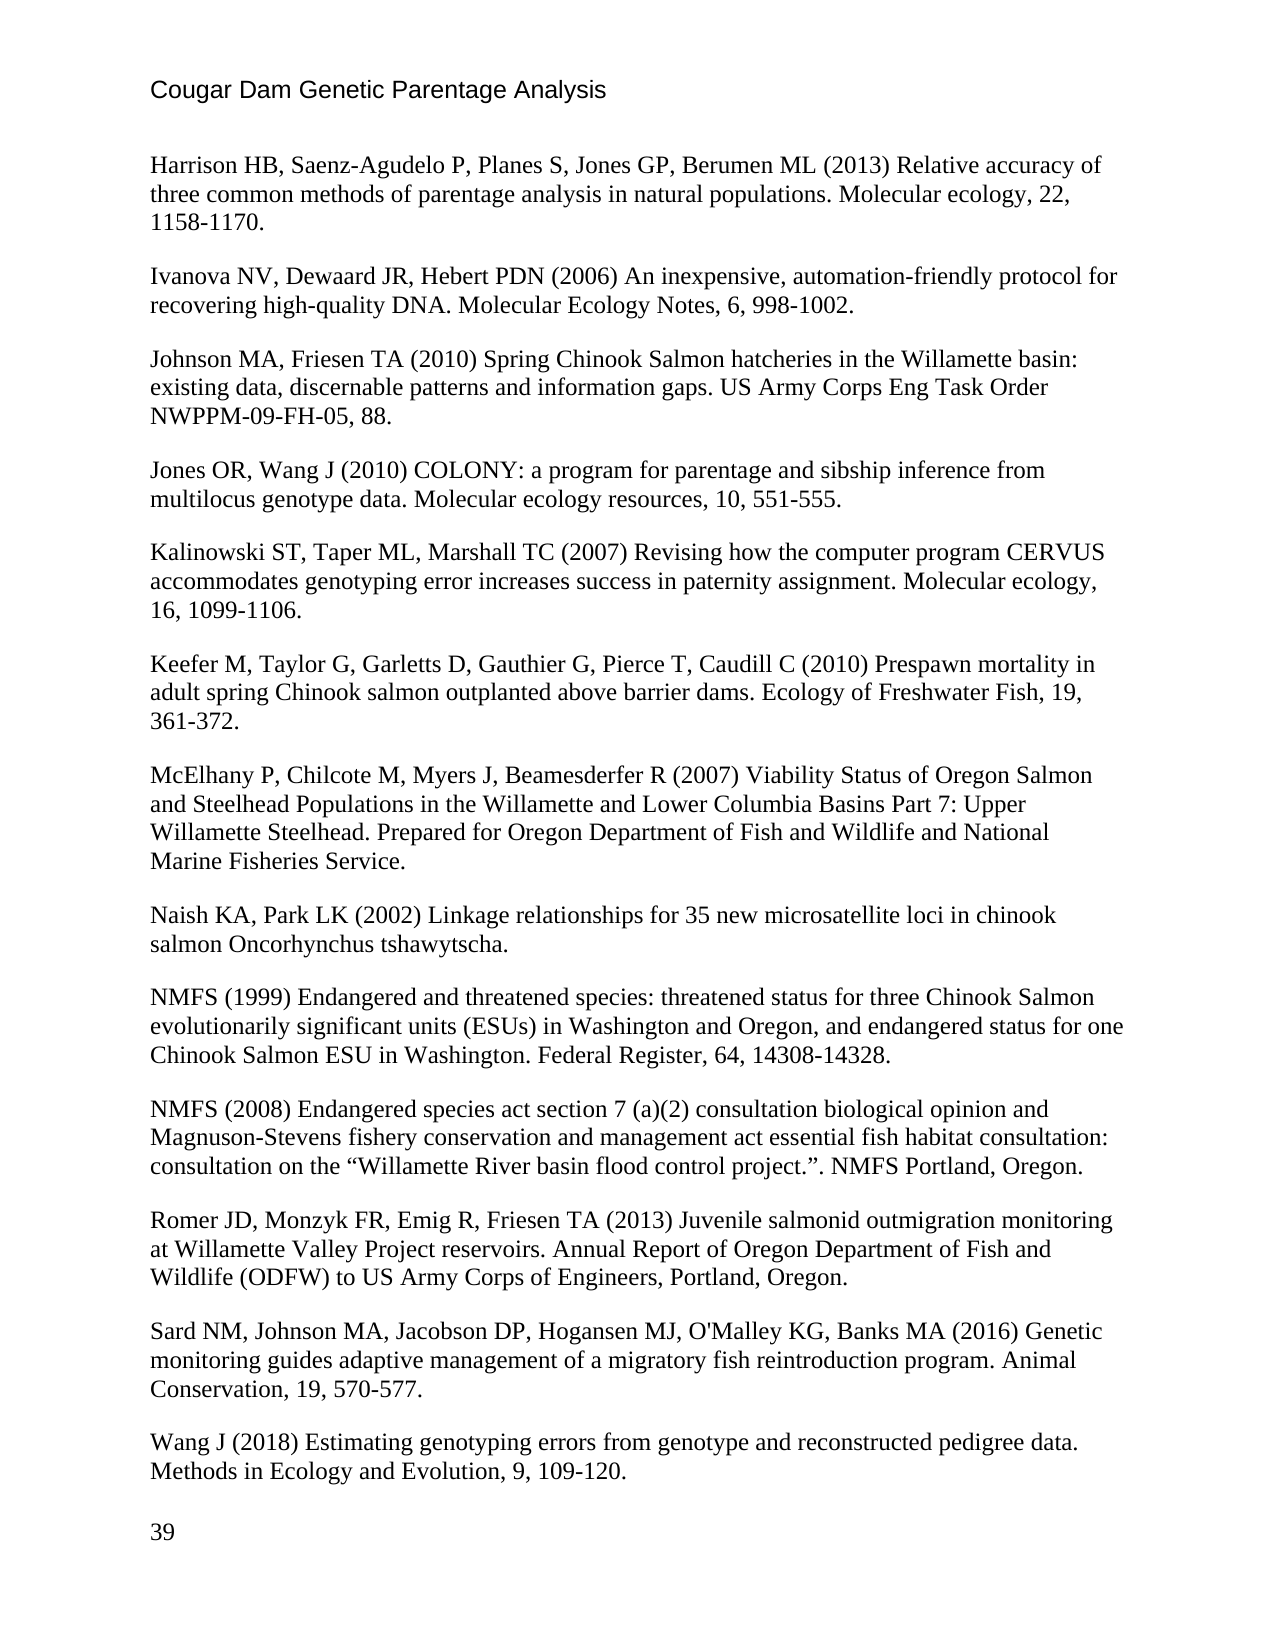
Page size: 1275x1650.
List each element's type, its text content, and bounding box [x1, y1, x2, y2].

text Naish KA, Park LK (2002) Linkage relationships for 35 new microsatellite loci in chinook salmon Oncorhynchus tshawytscha. [150, 900, 1125, 957]
text Sard NM, Johnson MA, Jacobson DP, Hogansen MJ, O'Malley KG, Banks MA (2016) Genetic monitoring guides adaptive management of a migratory fish reintroduction program. Animal Conservation, 19, 570-577. [150, 1316, 1125, 1402]
text Jones OR, Wang J (2010) COLONY: a program for parentage and sibship inference from multilocus genotype data. Molecular ecology resources, 10, 551-555. [150, 455, 1125, 512]
text NMFS (2008) Endangered species act section 7 (a)(2) consultation biological opinion and Magnuson‐Stevens fishery conservation and management act essential fish habitat consultation: consultation on the “Willamette River basin flood control project.”. NMFS Portland, Oregon. [150, 1094, 1125, 1180]
text Johnson MA, Friesen TA (2010) Spring Chinook Salmon hatcheries in the Willamette basin: existing data, discernable patterns and information gaps. US Army Corps Eng Task Order NWPPM-09-FH-05, 88. [150, 344, 1125, 430]
text Kalinowski ST, Taper ML, Marshall TC (2007) Revising how the computer program CERVUS accommodates genotyping error increases success in paternity assignment. Molecular ecology, 16, 1099-1106. [150, 537, 1125, 624]
text Keefer M, Taylor G, Garletts D, Gauthier G, Pierce T, Caudill C (2010) Prespawn mortality in adult spring Chinook salmon outplanted above barrier dams. Ecology of Freshwater Fish, 19, 361-372. [150, 649, 1125, 735]
text Ivanova NV, Dewaard JR, Hebert PDN (2006) An inexpensive, automation-friendly protocol for recovering high-quality DNA. Molecular Ecology Notes, 6, 998-1002. [150, 261, 1125, 319]
text Wang J (2018) Estimating genotyping errors from genotype and reconstructed pedigree data. Methods in Ecology and Evolution, 9, 109-120. [150, 1427, 1125, 1485]
text Harrison HB, Saenz‐Agudelo P, Planes S, Jones GP, Berumen ML (2013) Relative accuracy of three common methods of parentage analysis in natural populations. Molecular ecology, 22, 1158-1170. [150, 150, 1125, 236]
text NMFS (1999) Endangered and threatened species: threatened status for three Chinook Salmon evolutionarily significant units (ESUs) in Washington and Oregon, and endangered status for one Chinook Salmon ESU in Washington. Federal Register, 64, 14308-14328. [150, 982, 1125, 1069]
text Romer JD, Monzyk FR, Emig R, Friesen TA (2013) Juvenile salmonid outmigration monitoring at Willamette Valley Project reservoirs. Annual Report of Oregon Department of Fish and Wildlife (ODFW) to US Army Corps of Engineers, Portland, Oregon. [150, 1205, 1125, 1291]
text McElhany P, Chilcote M, Myers J, Beamesderfer R (2007) Viability Status of Oregon Salmon and Steelhead Populations in the Willamette and Lower Columbia Basins Part 7: Upper Willamette Steelhead. Prepared for Oregon Department of Fish and Wildlife and National Marine Fisheries Service. [150, 760, 1125, 875]
